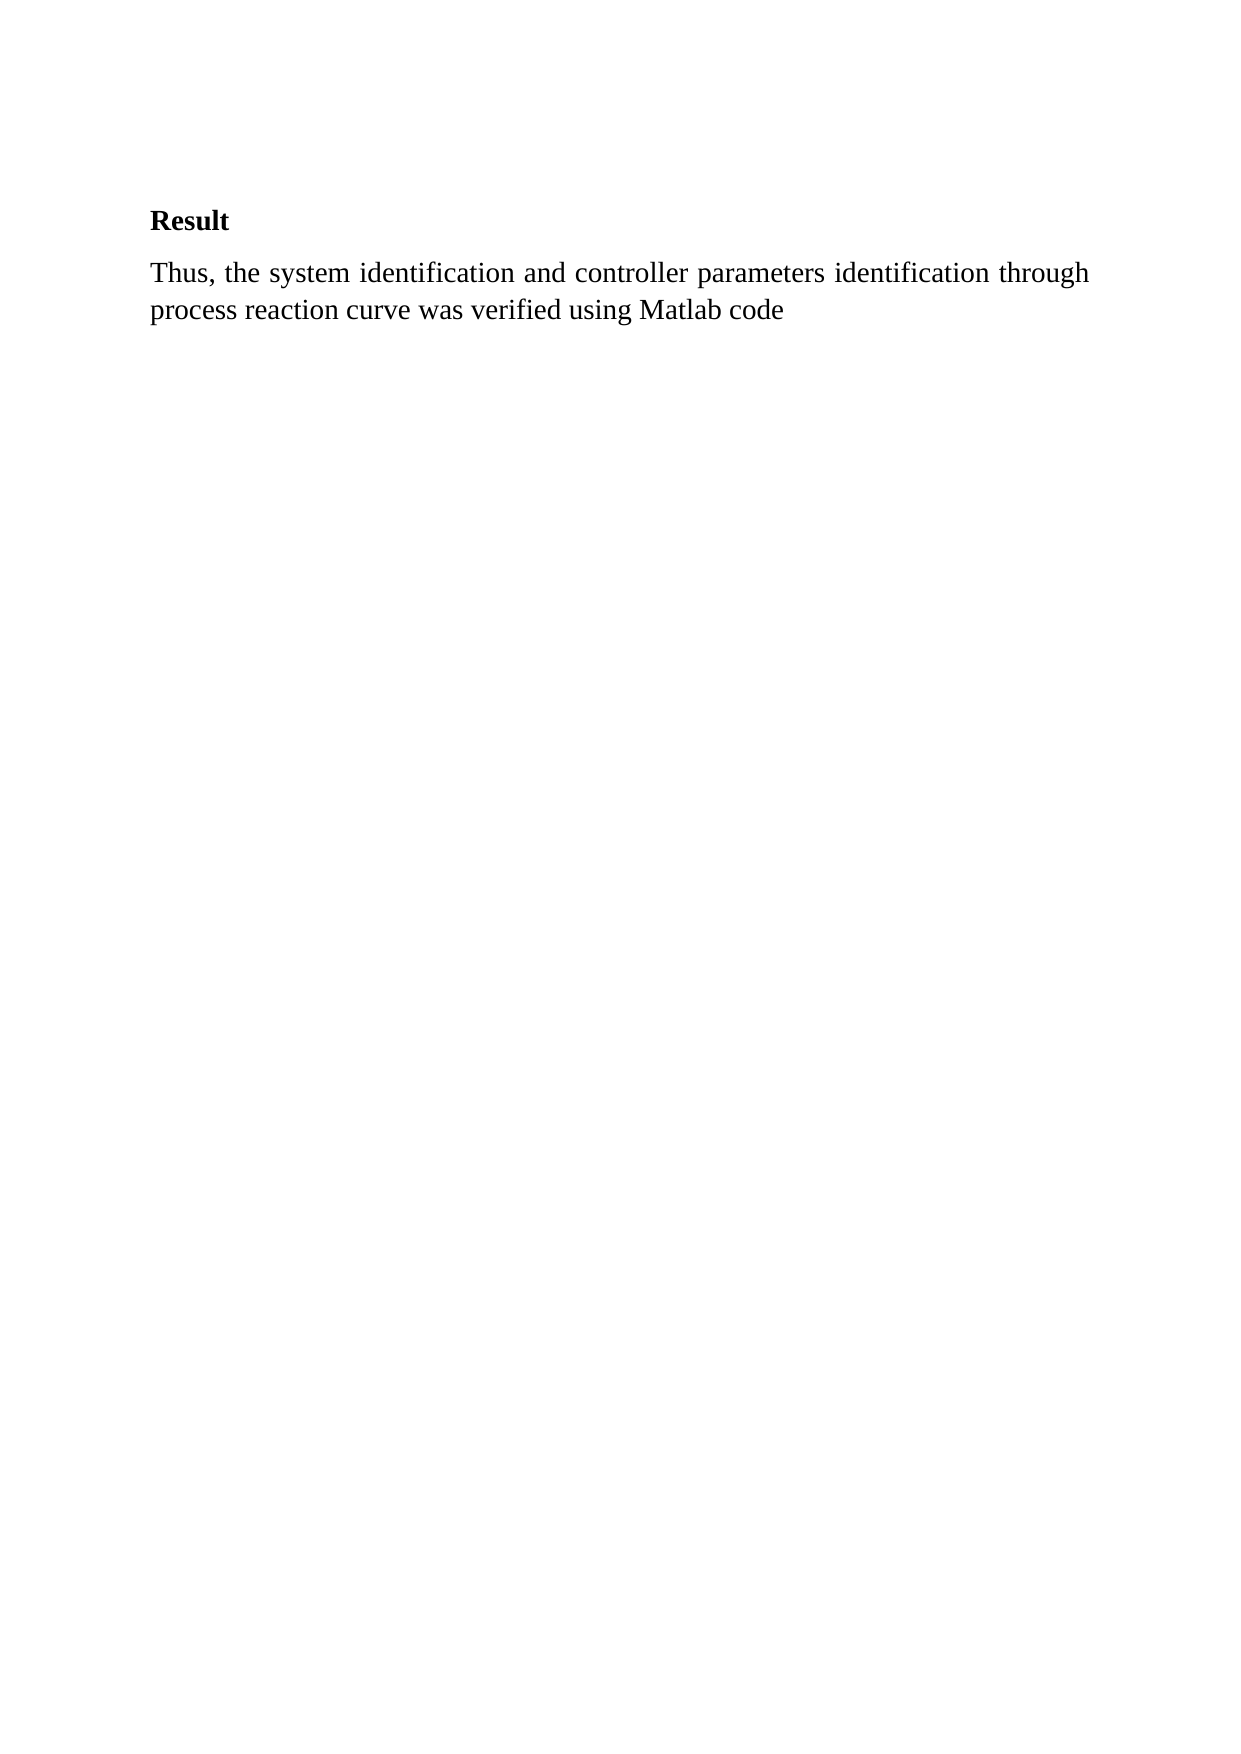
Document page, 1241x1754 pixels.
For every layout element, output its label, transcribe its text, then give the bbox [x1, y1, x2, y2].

text Result [150, 203, 1090, 236]
text Thus, the system identification and controller parameters identification through process reaction curve was verified using Matlab code [150, 256, 1090, 325]
